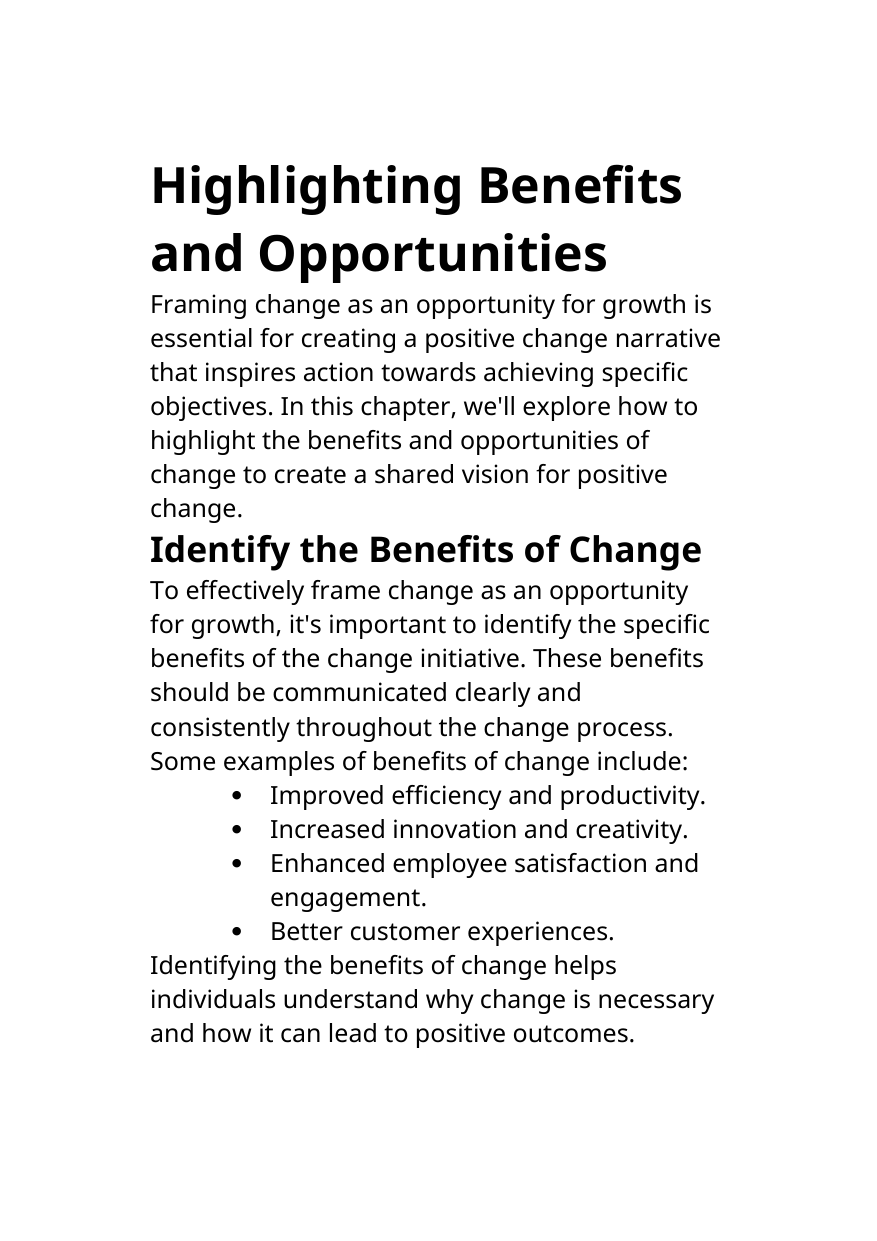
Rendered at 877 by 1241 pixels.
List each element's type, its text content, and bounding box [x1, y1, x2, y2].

text Framing change as an opportunity for growth is essential for creating a positive change narrative that inspires action towards achieving specific objectives. In this chapter, we'll explore how to highlight the benefits and opportunities of change to create a shared vision for positive change. [150, 286, 727, 525]
list Increased innovation and creativity. [232, 811, 727, 845]
list Improved efficiency and productivity. [232, 777, 727, 811]
list Enhanced employee satisfaction and engagement. [232, 845, 727, 913]
list Better customer experiences. [232, 913, 727, 948]
subtitle Highlighting Benefits and Opportunities [150, 150, 727, 286]
text To effectively frame change as an opportunity for growth, it's important to identify the specific benefits of the change initiative. These benefits should be communicated clearly and consistently throughout the change process. Some examples of benefits of change include: [150, 573, 727, 777]
text Identifying the benefits of change helps individuals understand why change is necessary and how it can lead to positive outcomes. [150, 948, 727, 1050]
subtitle Identify the Benefits of Change [150, 525, 727, 573]
